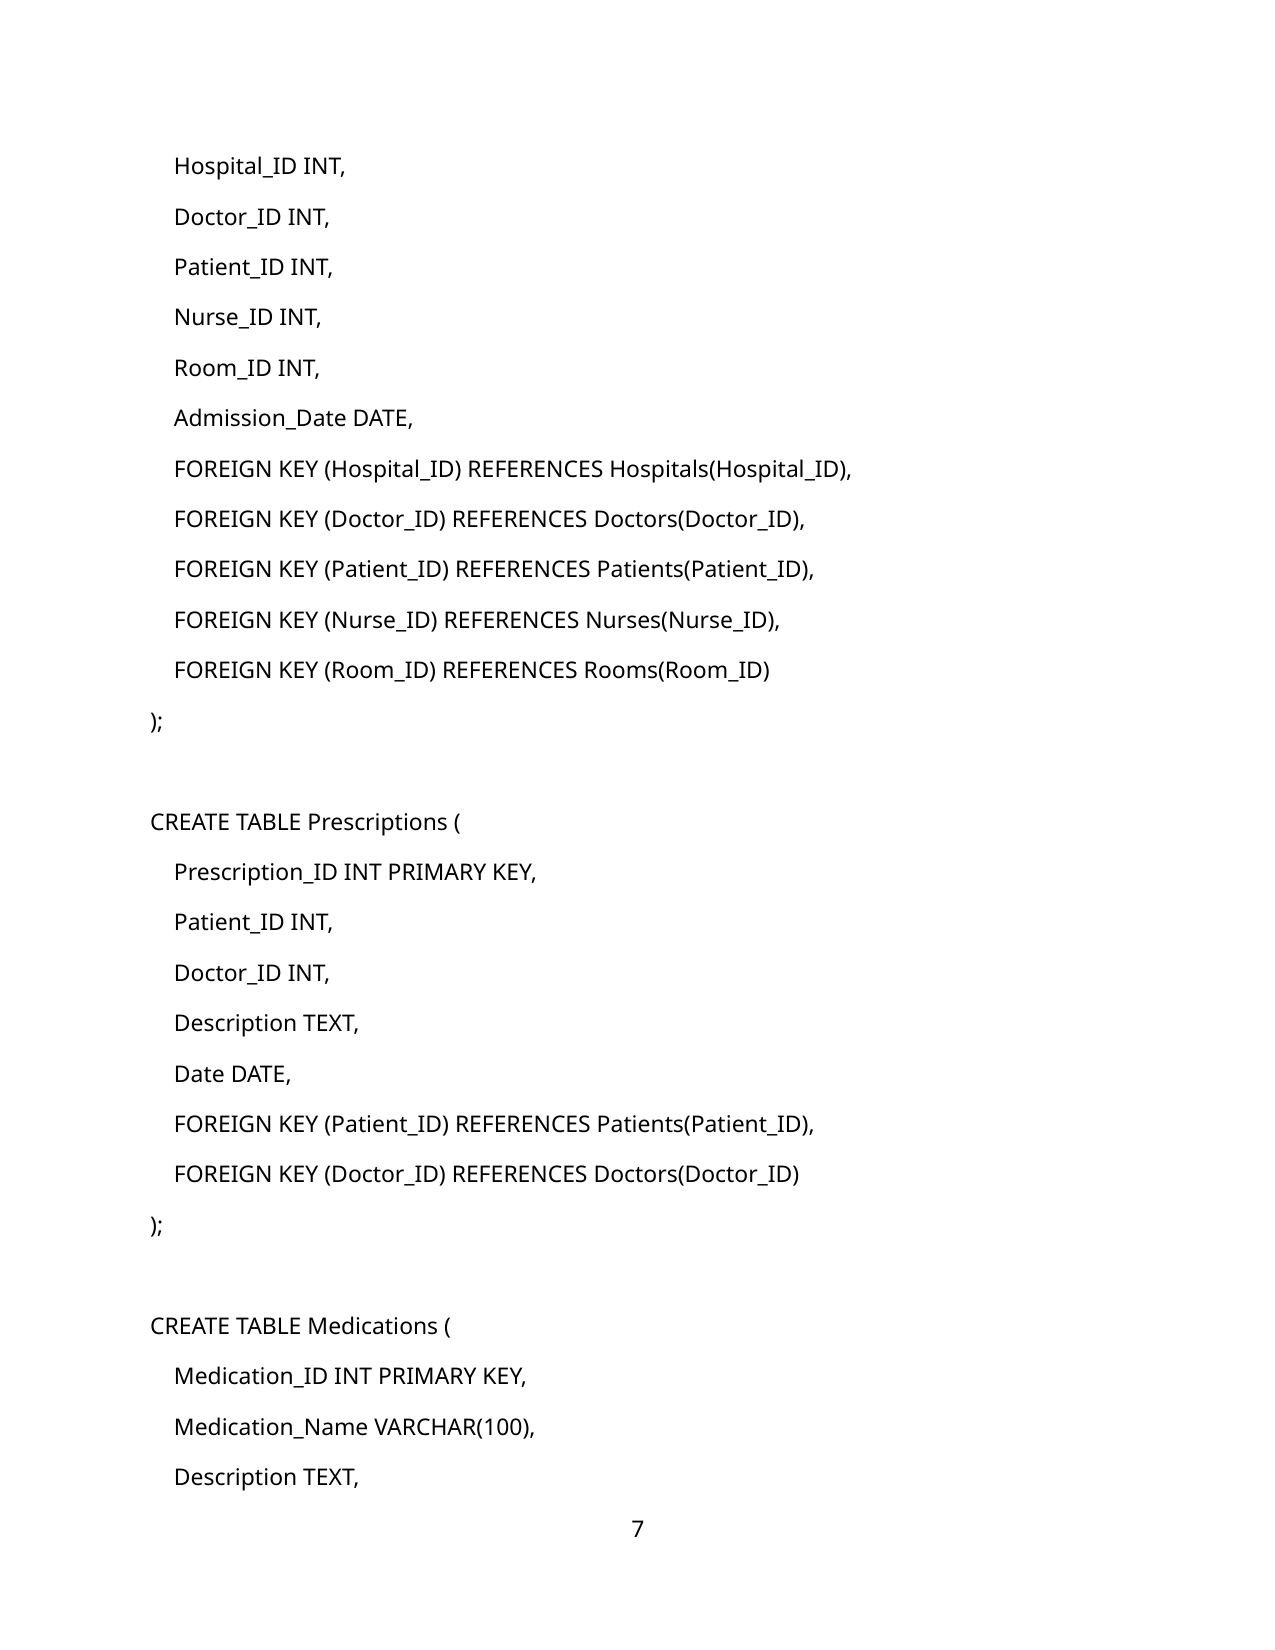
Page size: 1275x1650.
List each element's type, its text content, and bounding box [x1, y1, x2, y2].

text FOREIGN KEY (Patient_ID) REFERENCES Patients(Patient_ID), [150, 553, 1125, 584]
text FOREIGN KEY (Hospital_ID) REFERENCES Hospitals(Hospital_ID), [150, 452, 1125, 484]
text Medication_Name VARCHAR(100), [150, 1410, 1125, 1442]
text Prescription_ID INT PRIMARY KEY, [150, 856, 1125, 887]
text ); [150, 704, 1125, 736]
text FOREIGN KEY (Nurse_ID) REFERENCES Nurses(Nurse_ID), [150, 604, 1125, 635]
text CREATE TABLE Prescriptions ( [150, 805, 1125, 837]
text Medication_ID INT PRIMARY KEY, [150, 1360, 1125, 1391]
text ); [150, 1209, 1125, 1240]
text Date DATE, [150, 1057, 1125, 1089]
text Room_ID INT, [150, 352, 1125, 383]
text FOREIGN KEY (Doctor_ID) REFERENCES Doctors(Doctor_ID), [150, 503, 1125, 534]
text Admission_Date DATE, [150, 402, 1125, 433]
text Doctor_ID INT, [150, 200, 1125, 232]
text Hospital_ID INT, [150, 150, 1125, 181]
text Description TEXT, [150, 1461, 1125, 1492]
text Nurse_ID INT, [150, 301, 1125, 332]
text FOREIGN KEY (Patient_ID) REFERENCES Patients(Patient_ID), [150, 1108, 1125, 1139]
text Doctor_ID INT, [150, 957, 1125, 988]
text CREATE TABLE Medications ( [150, 1309, 1125, 1341]
text Description TEXT, [150, 1007, 1125, 1038]
text FOREIGN KEY (Room_ID) REFERENCES Rooms(Room_ID) [150, 654, 1125, 685]
text Patient_ID INT, [150, 251, 1125, 282]
text Patient_ID INT, [150, 906, 1125, 937]
text FOREIGN KEY (Doctor_ID) REFERENCES Doctors(Doctor_ID) [150, 1158, 1125, 1189]
